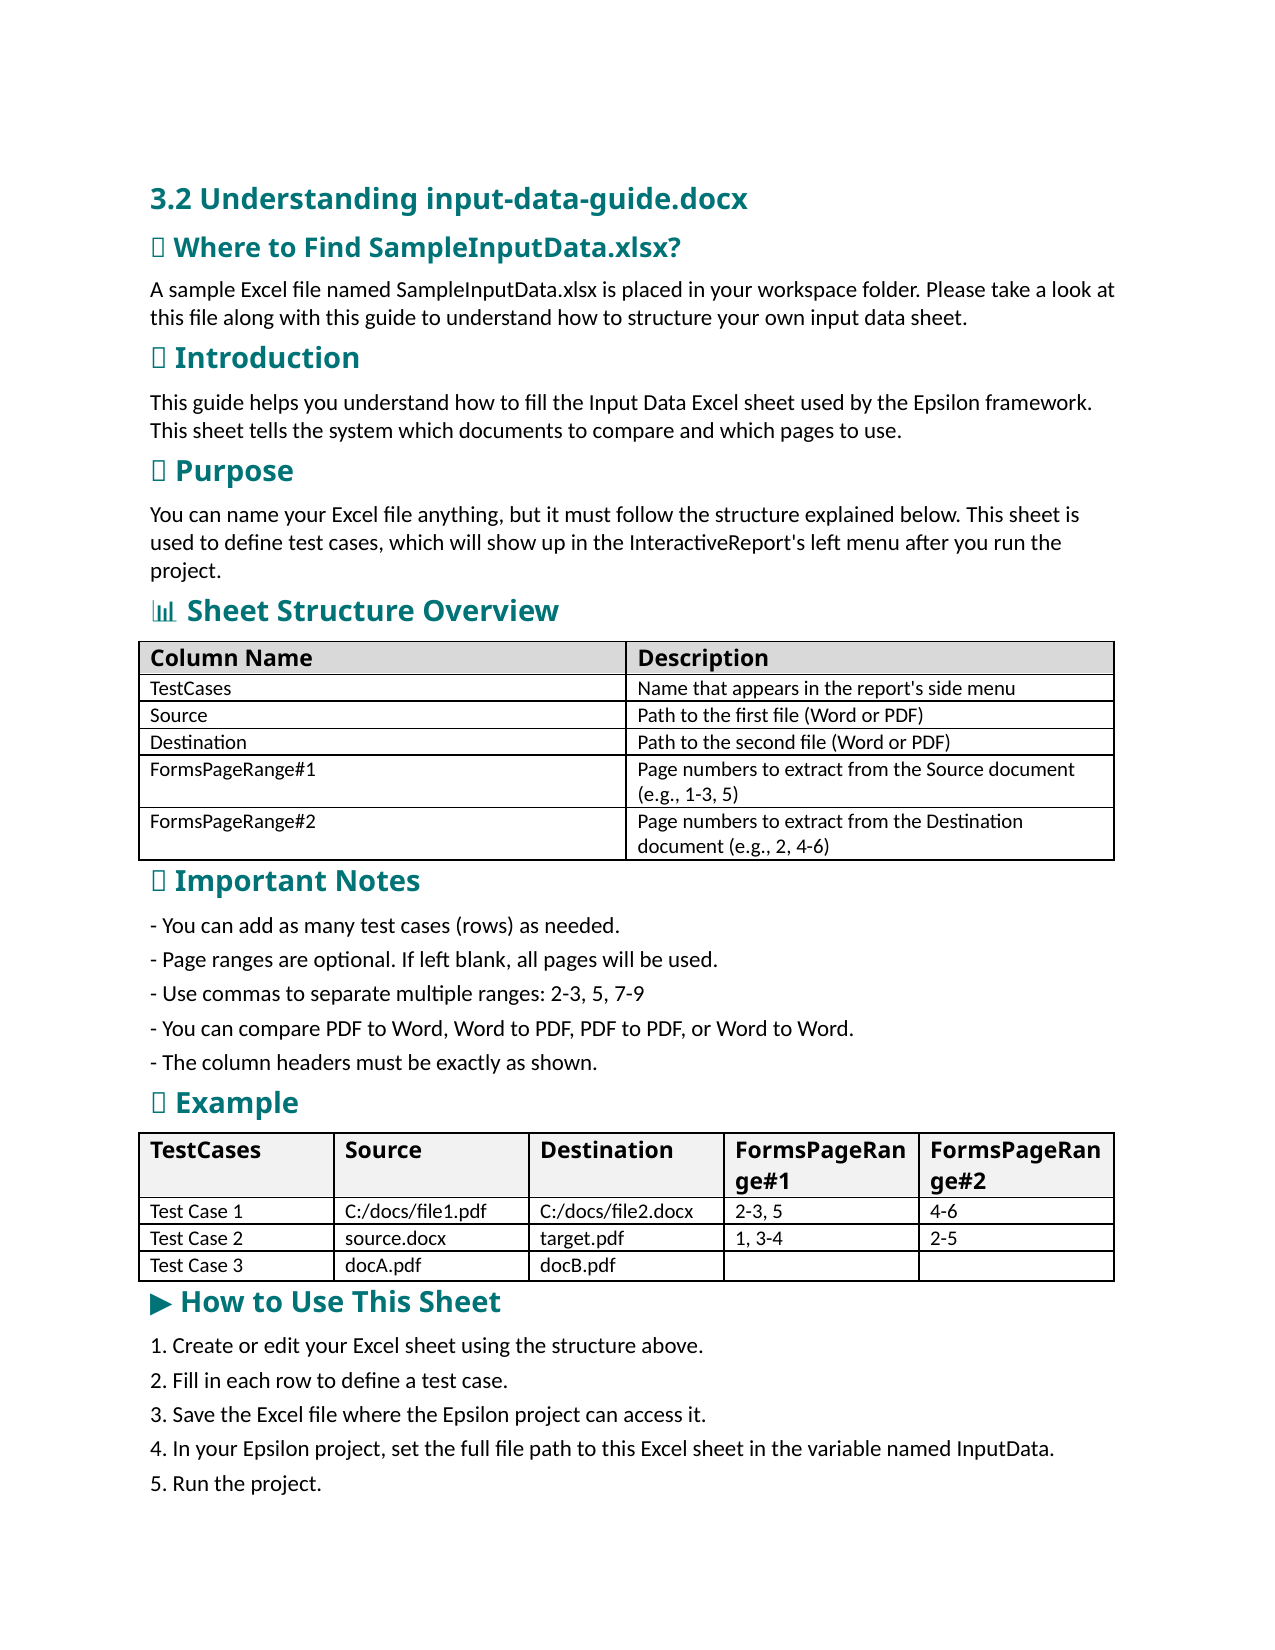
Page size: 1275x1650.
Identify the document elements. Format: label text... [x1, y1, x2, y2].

text 📌 Important Notes [150, 867, 1125, 906]
text 📊 Sheet Structure Overview [150, 597, 1125, 636]
table_cell Path to the second file (Word or PDF) [627, 735, 1113, 760]
text - Page ranges are optional. If left blank, all pages will be used. [150, 951, 1125, 979]
text ▶️ How to Use This Sheet [150, 1293, 1125, 1333]
text - You can add as many test cases (rows) as needed. [150, 917, 1125, 945]
table_cell Page numbers to extract from the Destination document (e.g., 2, 4-6) [627, 815, 1113, 865]
table_cell Path to the first file (Word or PDF) [627, 708, 1113, 733]
table_cell Test Case 1 [140, 1204, 333, 1229]
table_cell source.docx [335, 1231, 528, 1256]
table_cell [920, 1258, 1113, 1292]
text This guide helps you understand how to fill the Input Data Excel sheet used by the Epsilon framework. This sheet tells the system which documents to compare and which pages to use. [150, 394, 1125, 450]
table_cell Test Case 2 [140, 1231, 333, 1256]
table_header Source [335, 1140, 528, 1202]
table_cell 4-6 [920, 1204, 1113, 1229]
text - Use commas to separate multiple ranges: 2-3, 5, 7-9 [150, 985, 1125, 1013]
table_cell C:/docs/file1.pdf [335, 1204, 528, 1229]
table_header FormsPageRange#2 [920, 1140, 1113, 1202]
table_cell Page numbers to extract from the Source document (e.g., 1-3, 5) [627, 762, 1113, 813]
text 4. In your Epsilon project, set the full file path to this Excel sheet in the variable named InputData. [150, 1446, 1125, 1474]
text 🎯 Purpose [150, 456, 1125, 496]
table_cell Test Case 3 [140, 1258, 333, 1292]
table_cell Name that appears in the report's side menu [627, 681, 1113, 706]
table_cell FormsPageRange#1 [140, 762, 625, 813]
text - The column headers must be exactly as shown. [150, 1054, 1125, 1082]
table_header TestCases [140, 1140, 333, 1202]
table_header Destination [530, 1140, 723, 1202]
table_cell 2-3, 5 [725, 1204, 918, 1229]
table_header Description [627, 648, 1113, 679]
table_cell [725, 1258, 918, 1292]
text 2. Fill in each row to define a test case. [150, 1378, 1125, 1406]
table_cell FormsPageRange#2 [140, 815, 625, 865]
table_header FormsPageRange#1 [725, 1140, 918, 1202]
table_cell Destination [140, 735, 625, 760]
table_cell target.pdf [530, 1231, 723, 1256]
text You can name your Excel file anything, but it must follow the structure explained below. This sheet is used to define test cases, which will show up in the InteractiveReport's left menu after you run the project. [150, 506, 1125, 590]
text A sample Excel file named SampleInputData.xlsx is placed in your workspace folder. Please take a look at this file along with this guide to understand how to structure your own input data sheet. [150, 281, 1125, 337]
text 3.2 Understanding input-data-guide.docx [150, 184, 1125, 224]
text 3. Save the Excel file where the Epsilon project can access it. [150, 1412, 1125, 1440]
text - You can compare PDF to Word, Word to PDF, PDF to PDF, or Word to Word. [150, 1020, 1125, 1048]
text 📁 Where to Find SampleInputData.xlsx? [150, 234, 1125, 271]
table_cell docA.pdf [335, 1258, 528, 1292]
table_cell docB.pdf [530, 1258, 723, 1292]
table_cell 2-5 [920, 1231, 1113, 1256]
table_header Column Name [140, 648, 625, 679]
text 🧾 Example [150, 1088, 1125, 1128]
table_cell Source [140, 708, 625, 733]
table_cell C:/docs/file2.docx [530, 1204, 723, 1229]
text 🔹 Introduction [150, 344, 1125, 383]
table_cell TestCases [140, 681, 625, 706]
text 1. Create or edit your Excel sheet using the structure above. [150, 1344, 1125, 1372]
table_cell 1, 3-4 [725, 1231, 918, 1256]
